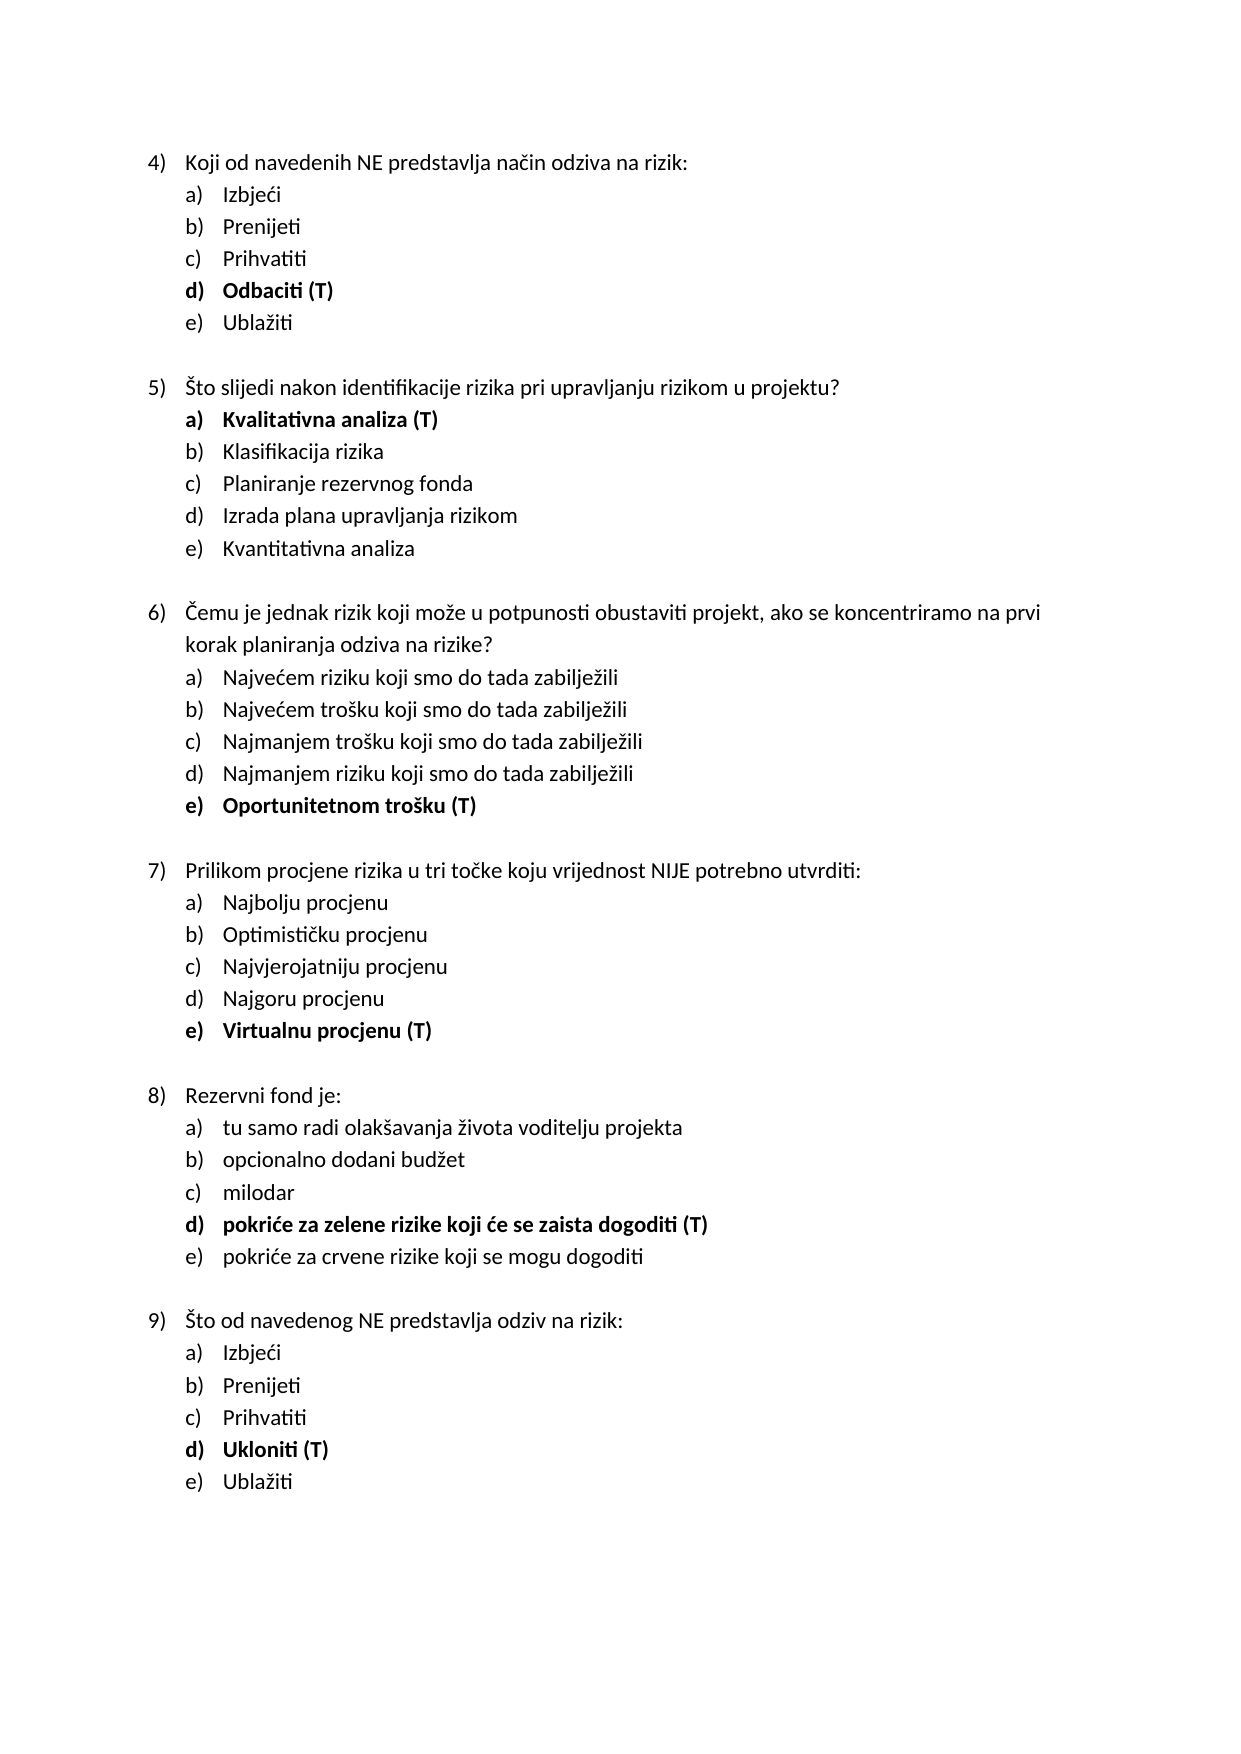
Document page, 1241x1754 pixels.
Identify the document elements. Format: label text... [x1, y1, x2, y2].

list Izbjeći [185, 1338, 1093, 1367]
list milodar [185, 1178, 1093, 1206]
list Prenijeti [185, 212, 1093, 240]
list Rezervni fond je: [148, 1081, 1093, 1109]
list tu samo radi olakšavanja života voditelju projekta [185, 1113, 1093, 1141]
list Optimističku procjenu [185, 920, 1093, 948]
list Kvalitativna analiza (T) [185, 405, 1093, 433]
list Najvjerojatniju procjenu [185, 952, 1093, 980]
list Klasifikacija rizika [185, 437, 1093, 465]
list Ublažiti [185, 1467, 1093, 1495]
list Najmanjem trošku koji smo do tada zabilježili [185, 727, 1093, 755]
list Najvećem trošku koji smo do tada zabilježili [185, 695, 1093, 723]
list Čemu je jednak rizik koji može u potpunosti obustaviti projekt, ako se koncentriramo na prvi korak planiranja odziva na rizike? [148, 598, 1093, 658]
list Virtualnu procjenu (T) [185, 1017, 1093, 1045]
list Koji od navedenih NE predstavlja način odziva na rizik: [148, 148, 1093, 176]
list Prenijeti [185, 1371, 1093, 1399]
list Prihvatiti [185, 1403, 1093, 1431]
list Najbolju procjenu [185, 888, 1093, 916]
list Planiranje rezervnog fonda [185, 469, 1093, 497]
list Izbjeći [185, 180, 1093, 208]
list Ublažiti [185, 308, 1093, 337]
list Oportunitetnom trošku (T) [185, 791, 1093, 819]
list Kvantitativna analiza [185, 534, 1093, 562]
list Odbaciti (T) [185, 276, 1093, 304]
list Što slijedi nakon identifikacije rizika pri upravljanju rizikom u projektu? [148, 373, 1093, 401]
list Prilikom procjene rizika u tri točke koju vrijednost NIJE potrebno utvrditi: [148, 856, 1093, 884]
list Izrada plana upravljanja rizikom [185, 502, 1093, 530]
list Ukloniti (T) [185, 1435, 1093, 1463]
list Najmanjem riziku koji smo do tada zabilježili [185, 759, 1093, 787]
list opcionalno dodani budžet [185, 1145, 1093, 1173]
list Što od navedenog NE predstavlja odziv na rizik: [148, 1306, 1093, 1334]
list pokriće za crvene rizike koji se mogu dogoditi [185, 1242, 1093, 1270]
list pokriće za zelene rizike koji će se zaista dogoditi (T) [185, 1210, 1093, 1238]
list Prihvatiti [185, 244, 1093, 272]
list Najgoru procjenu [185, 984, 1093, 1012]
list Najvećem riziku koji smo do tada zabilježili [185, 663, 1093, 691]
